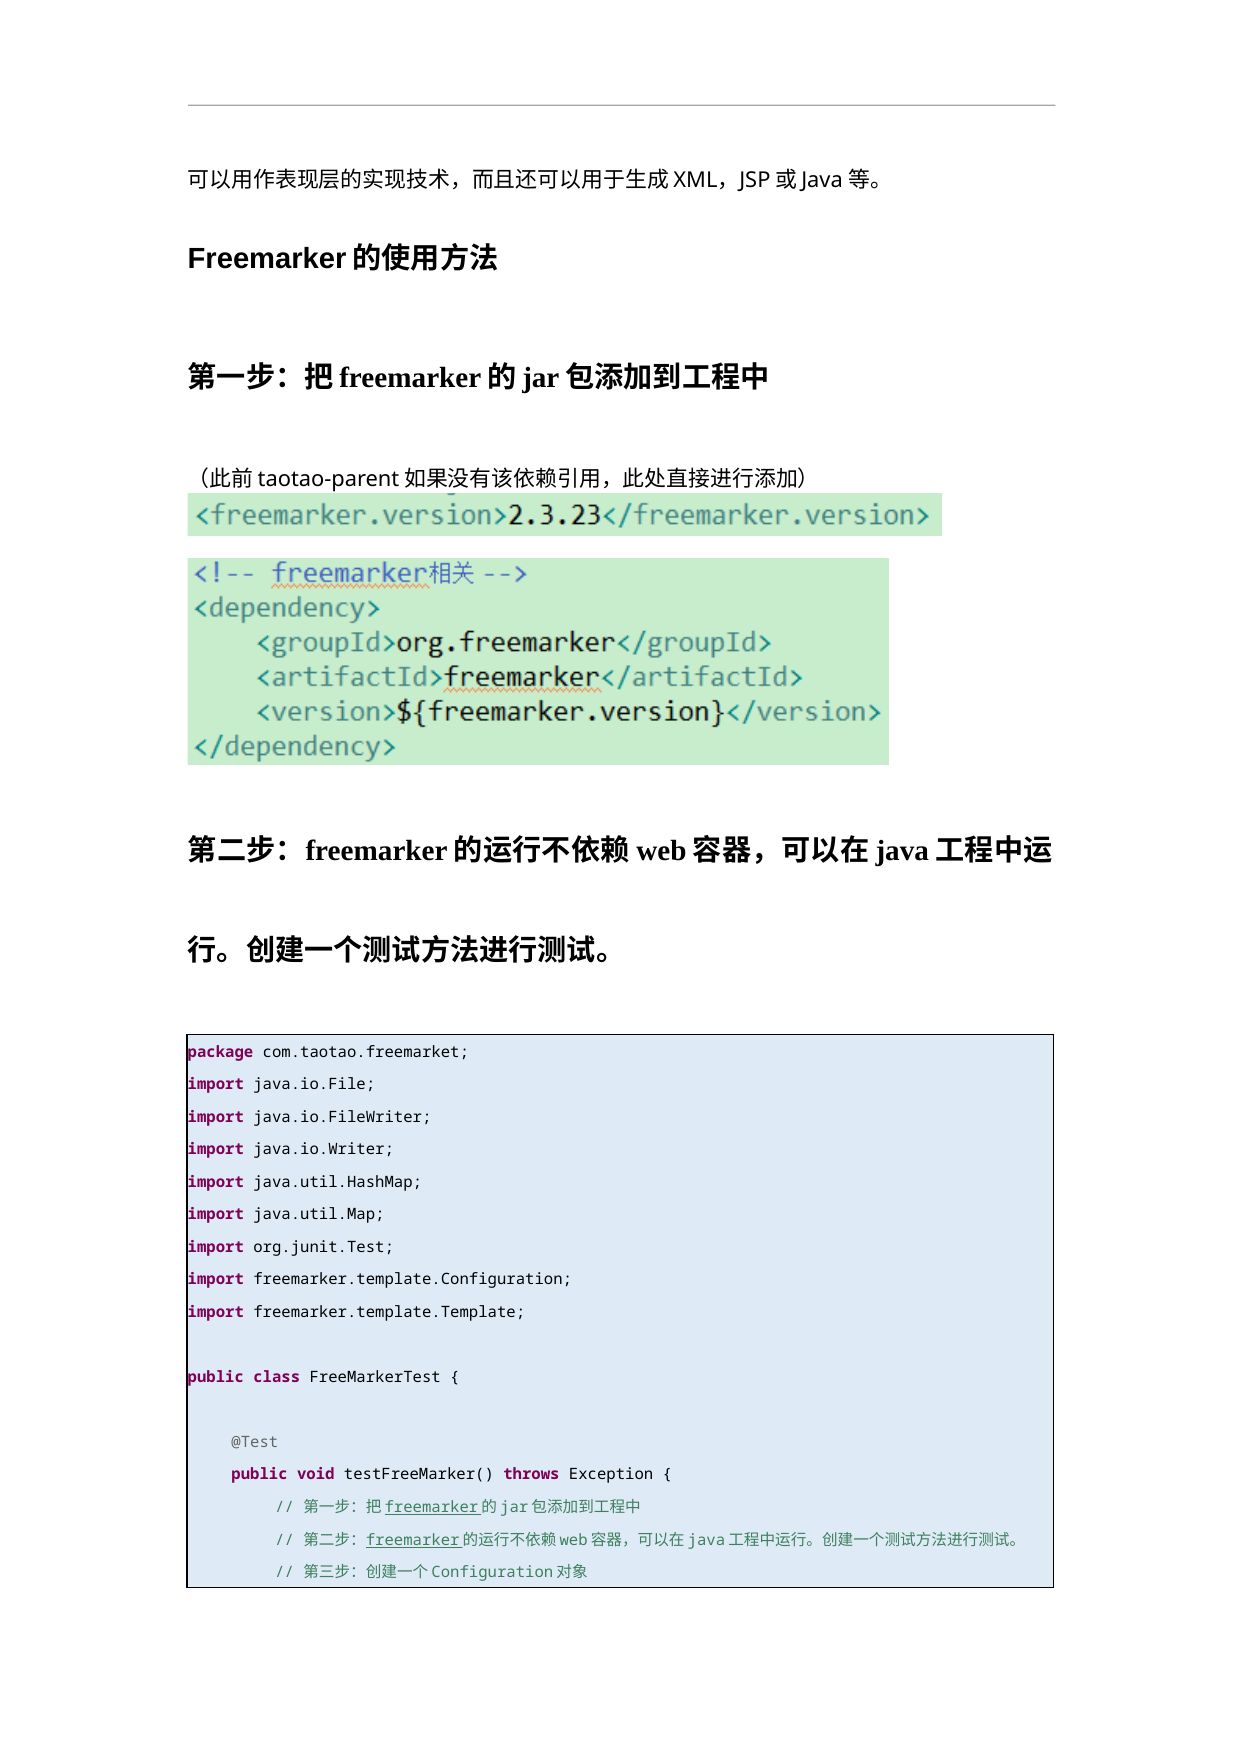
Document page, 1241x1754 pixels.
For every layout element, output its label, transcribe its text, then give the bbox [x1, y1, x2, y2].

text public void testFreeMarker() throws Exception { [188, 1457, 1053, 1490]
text import java.io.File; [188, 1067, 1053, 1100]
subtitle Freemarker的使用方法 [187, 224, 1053, 289]
text import freemarker.template.Template; [188, 1295, 1053, 1327]
text // 第三步：创建一个Configuration对象 [188, 1554, 1053, 1587]
subtitle 第一步：把freemarker的jar包添加到工程中 [187, 342, 1053, 407]
text // 第二步：freemarker的运行不依赖web容器，可以在java工程中运行。创建一个测试方法进行测试。 [188, 1522, 1053, 1554]
picture [187, 493, 943, 536]
text public class FreeMarkerTest { [188, 1360, 1053, 1392]
text import java.io.Writer; [188, 1132, 1053, 1165]
subtitle 第二步：freemarker的运行不依赖web容器，可以在java工程中运行。创建一个测试方法进行测试。 [187, 815, 1053, 980]
text // 第一步：把freemarker的jar包添加到工程中 [188, 1490, 1053, 1522]
text import java.util.HashMap; [188, 1165, 1053, 1197]
text import freemarker.template.Configuration; [188, 1262, 1053, 1295]
text import org.junit.Test; [188, 1230, 1053, 1262]
text （此前taotao-parent如果没有该依赖引用，此处直接进行添加） [187, 461, 1053, 493]
text @Test [188, 1425, 1053, 1457]
picture [187, 558, 889, 765]
text package com.taotao.freemarket; [188, 1035, 1053, 1067]
text import java.util.Map; [188, 1197, 1053, 1230]
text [187, 162, 1053, 194]
text import java.io.FileWriter; [188, 1100, 1053, 1132]
